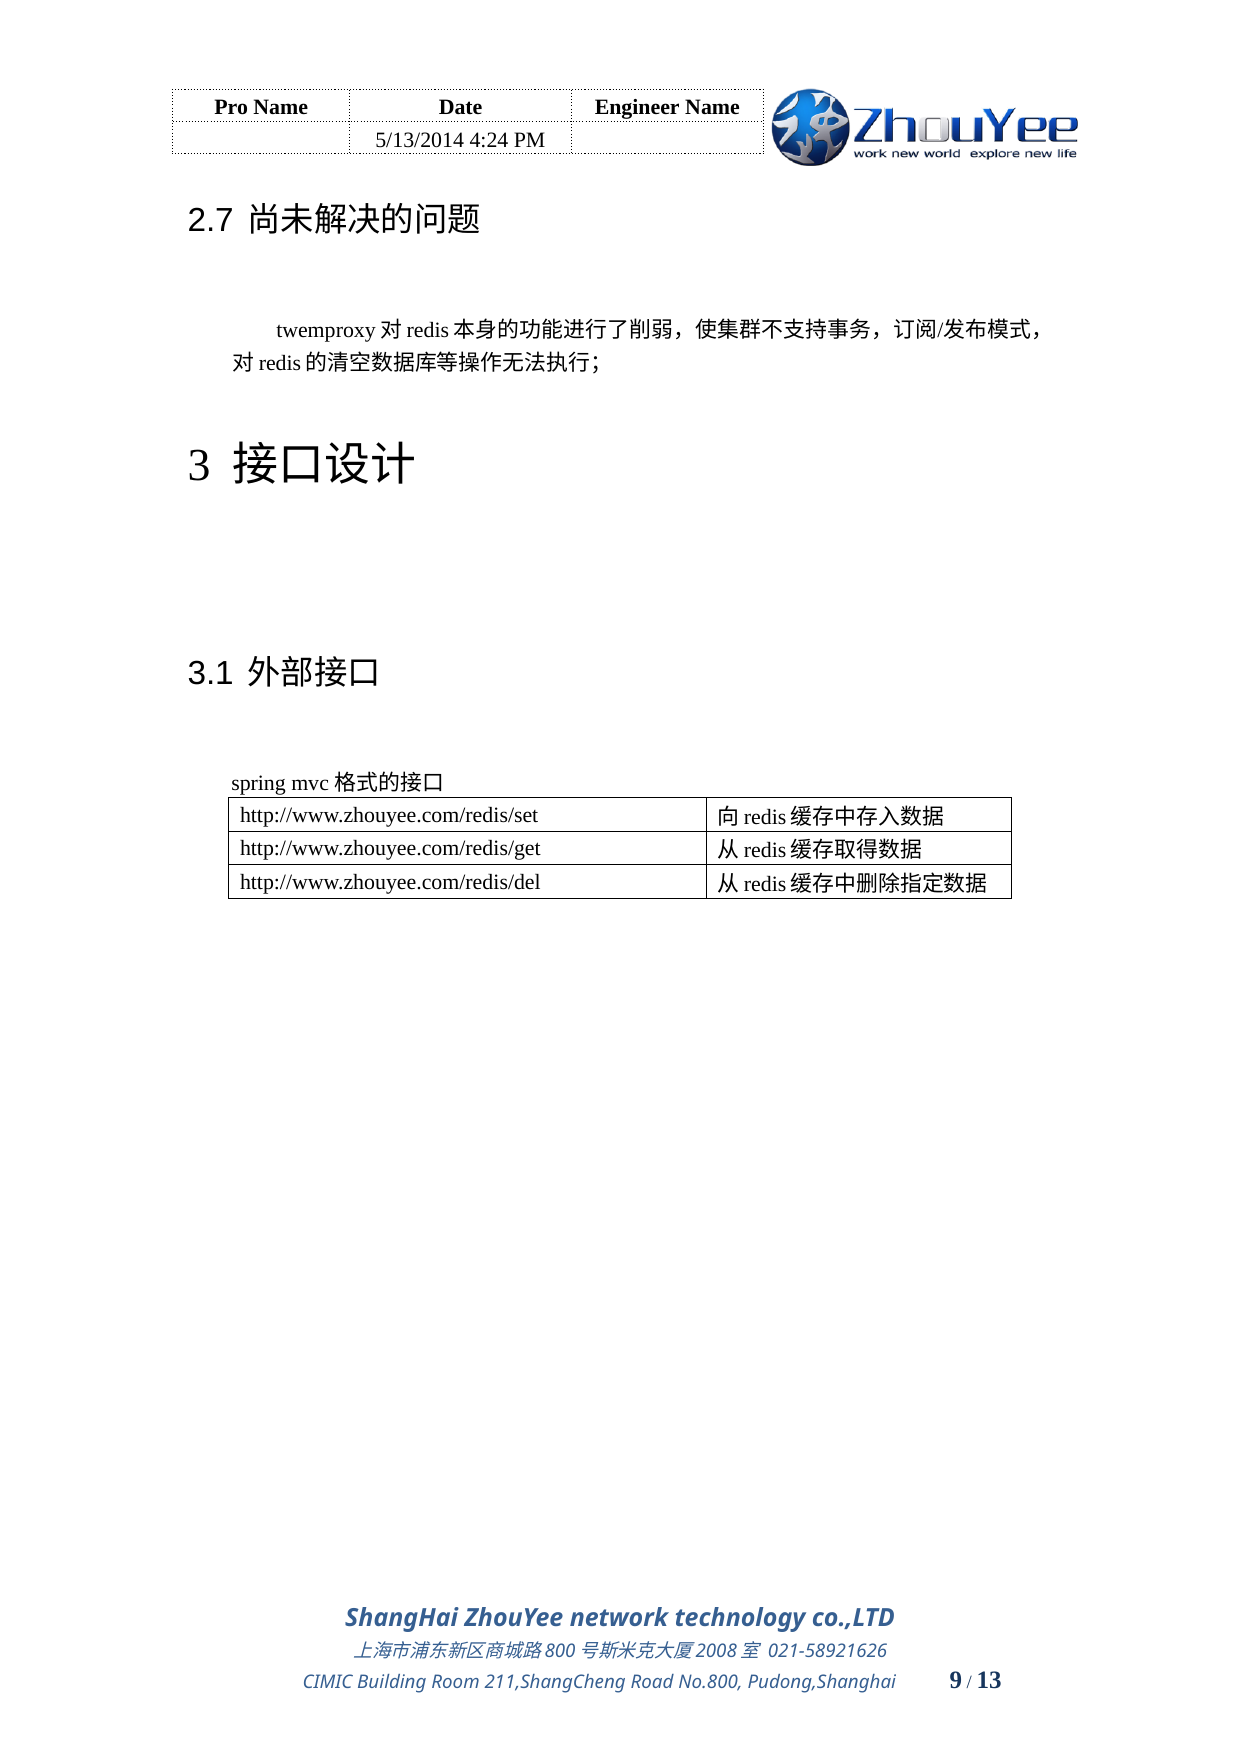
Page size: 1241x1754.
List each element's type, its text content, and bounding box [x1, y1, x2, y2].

table_cell http://www.zhouyee.com/redis/del [229, 865, 706, 898]
picture [771, 88, 1078, 166]
text twemproxy对redis本身的功能进行了削弱，使集群不支持事务，订阅/发布模式，对redis的清空数据库等操作无法执行； [232, 312, 1053, 377]
table_cell 从redis缓存取得数据 [707, 832, 1011, 864]
subtitle 外部接口 [187, 637, 1053, 702]
text spring mvc 格式的接口 [187, 765, 1053, 797]
subtitle 接口设计 [187, 412, 1053, 509]
table_header 向redis缓存中存入数据 [707, 798, 1011, 831]
table_header http://www.zhouyee.com/redis/set [229, 798, 706, 831]
table_cell 从redis缓存中删除指定数据 [707, 865, 1011, 898]
subtitle 尚未解决的问题 [187, 184, 1053, 249]
table_cell http://www.zhouyee.com/redis/get [229, 832, 706, 864]
